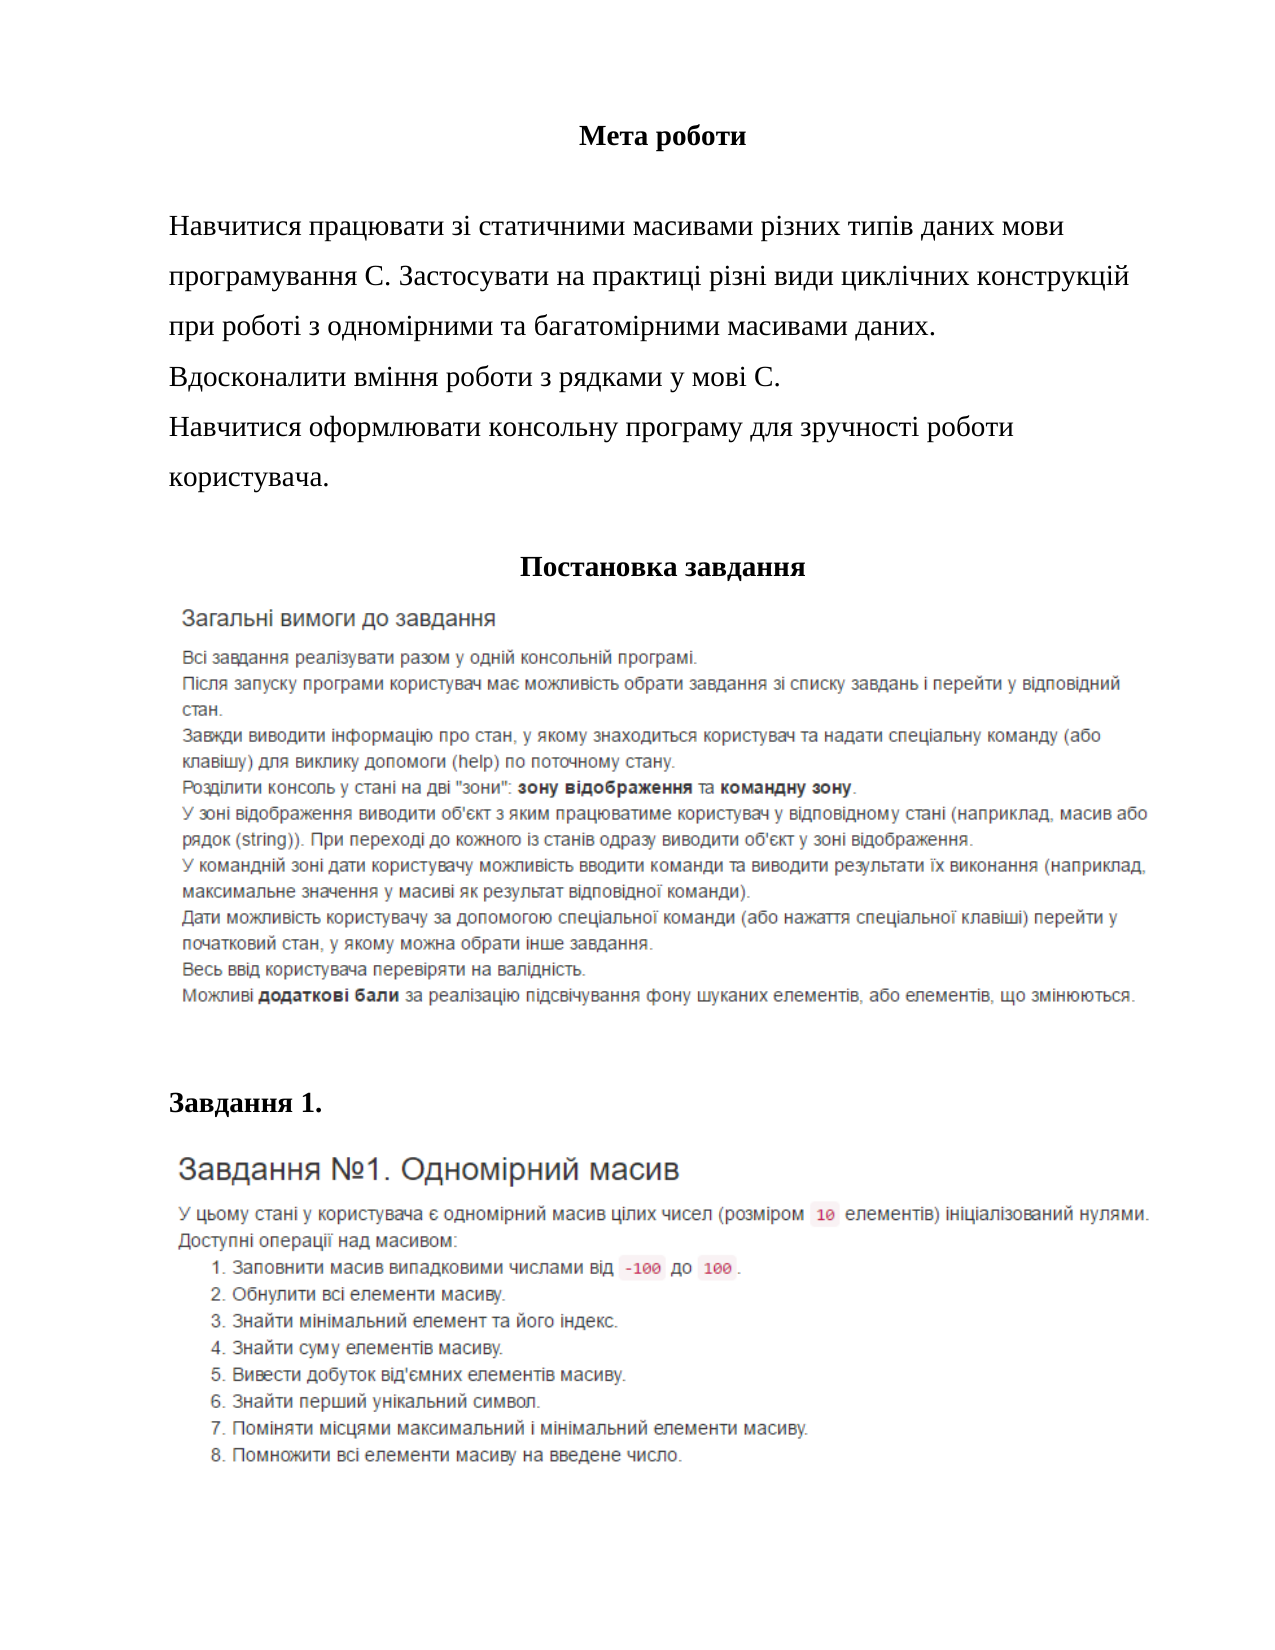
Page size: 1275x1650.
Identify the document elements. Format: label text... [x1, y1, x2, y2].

text Навчитися працювати зі статичними масивами різних типів даних мови програмування С. Застосувати на практиці різні види циклічних конструкцій при роботі з одномірними та багатомірними масивами даних. [169, 208, 1157, 342]
text Постановка завдання [169, 549, 1157, 583]
text Мета роботи [169, 118, 1157, 152]
text Завдання 1. [169, 1085, 1157, 1118]
text Вдосконалити вміння роботи з рядками у мові С. [169, 359, 1157, 392]
text Навчитися оформлювати консольну програму для зручності роботи користувача. [169, 409, 1157, 493]
picture [168, 1148, 1157, 1479]
picture [168, 600, 1157, 1016]
